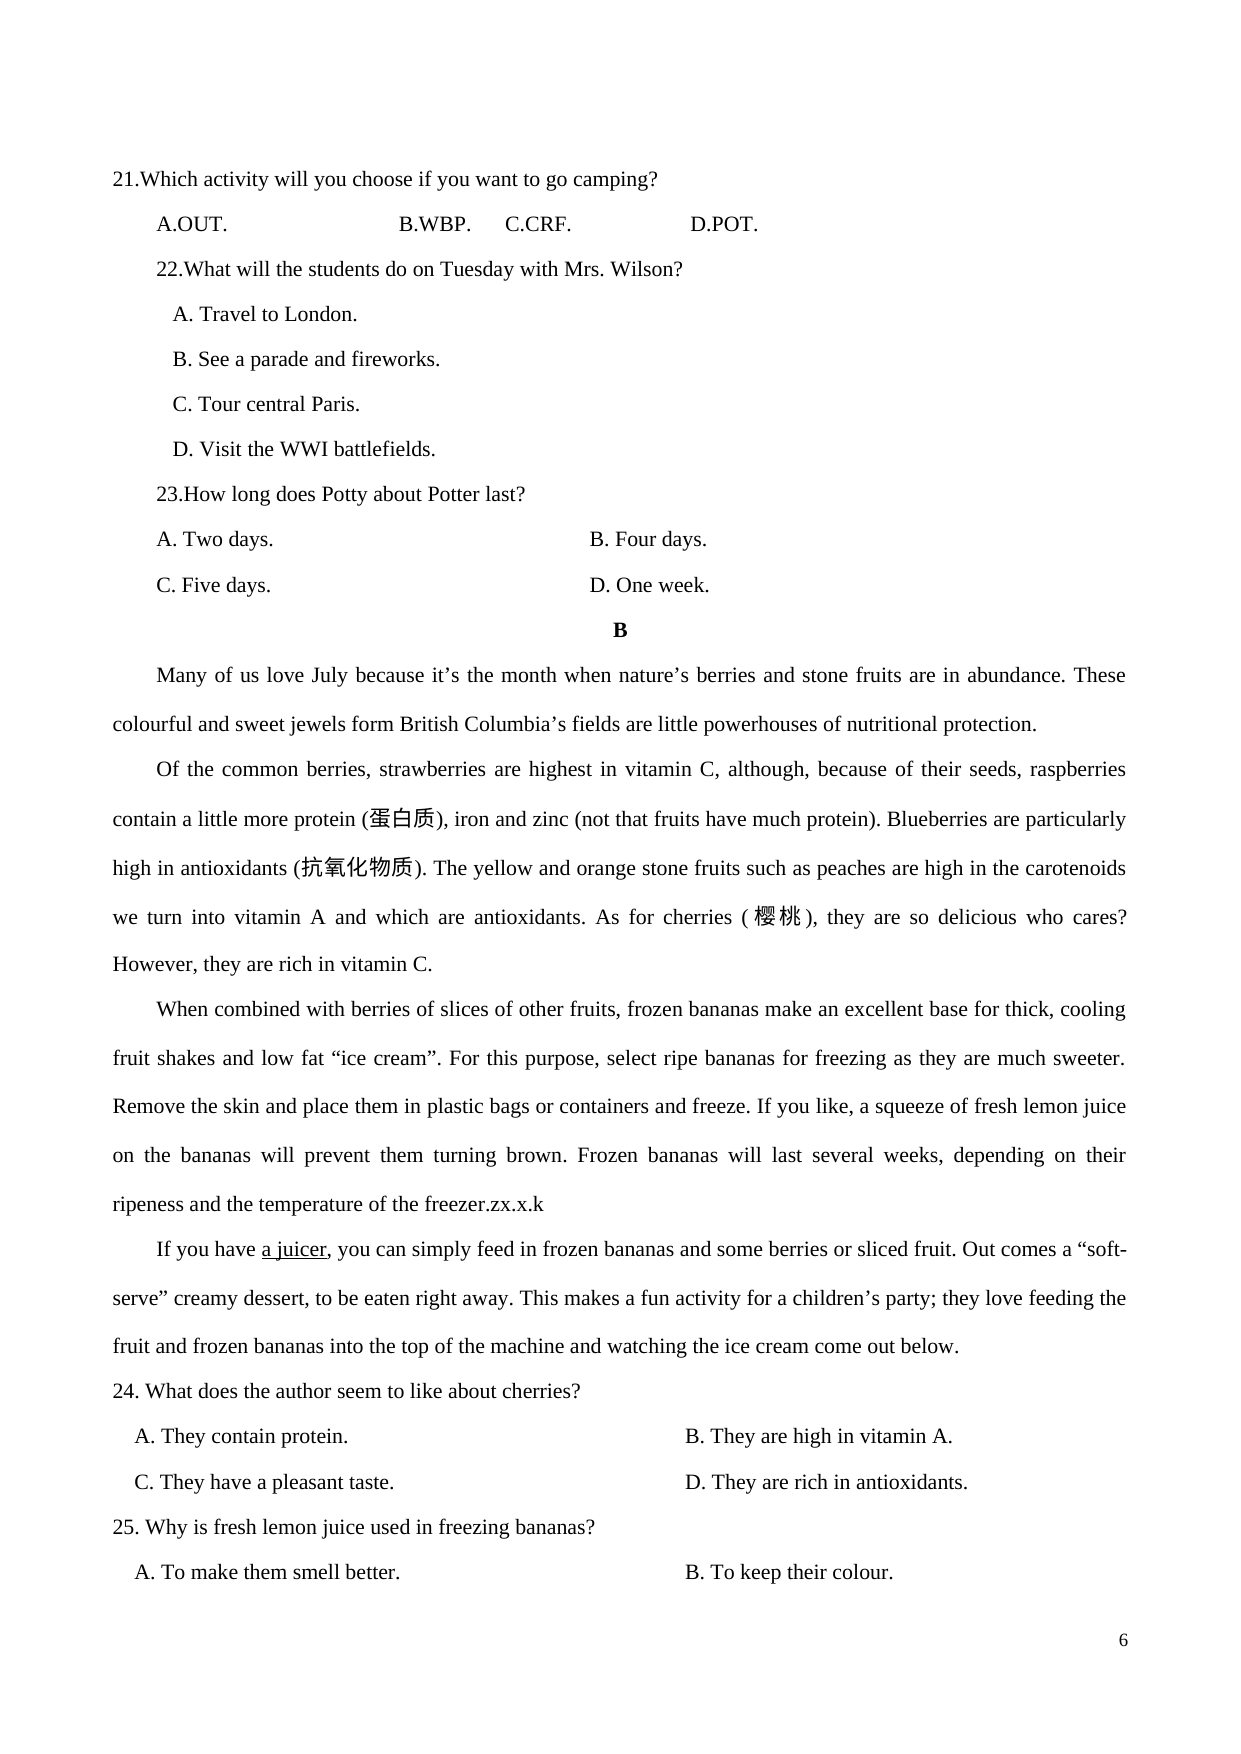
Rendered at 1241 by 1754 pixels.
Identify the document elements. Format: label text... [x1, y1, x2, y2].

text A. Two days. B. Four days. [156, 523, 1128, 555]
text A. Travel to London. [112, 297, 1128, 330]
text 22.What will the students do on Tuesday with Mrs. Wilson? [112, 252, 1128, 285]
text 21.Which activity will you choose if you want to go camping? [112, 162, 1128, 194]
text C. Tour central Paris. [112, 387, 1128, 420]
text 23.How long does Potty about Potter last? [112, 478, 1128, 510]
text B [112, 613, 1128, 646]
text If you have a juicer, you can simply feed in frozen bananas and some berries or sliced fruit. Out comes a “soft-serve” creamy dessert, to be eaten right away. This makes a fun activity for a children’s party; they love feeding the fruit and frozen bananas into the top of the machine and watching the ice cream come out below. [112, 1232, 1128, 1362]
text B. See a parade and fireworks. [112, 342, 1128, 375]
text Many of us love July because it’s the month when nature’s berries and stone fruits are in abundance. These colourful and sweet jewels form British Columbia’s fields are little powerhouses of nutritional protection. [112, 658, 1128, 739]
text 25. Why is fresh lemon juice used in freezing bananas? [112, 1510, 1128, 1543]
text Of the common berries, strawberries are highest in vitamin C, although, because of their seeds, raspberries contain a little more protein (蛋白质), iron and zinc (not that fruits have much protein). Blueberries are particularly high in antioxidants (抗氧化物质). The yellow and orange stone fruits such as peaches are high in the carotenoids we turn into vitamin A and which are antioxidants. As for cherries (樱桃), they are so delicious who cares? However, they are rich in vitamin C. [112, 752, 1128, 979]
text A. To make them smell better. B. To keep their colour. [112, 1555, 1128, 1588]
text C. They have a pleasant taste. D. They are rich in antioxidants. [112, 1465, 1128, 1497]
text A. They contain protein. B. They are high in vitamin A. [112, 1420, 1128, 1452]
text 24. What does the author seem to like about cherries? [112, 1375, 1128, 1407]
text D. Visit the WWI battlefields. [112, 433, 1128, 465]
text C. Five days. D. One week. [156, 568, 1128, 600]
text A.OUT. B.WBP. C.CRF. D.POT. [112, 207, 1128, 239]
text When combined with berries of slices of other fruits, frozen bananas make an excellent base for thick, cooling fruit shakes and low fat “ice cream”. For this purpose, select ripe bananas for freezing as they are much sweeter. Remove the skin and place them in plastic bags or containers and freeze. If you like, a squeeze of fresh lemon juice on the bananas will prevent them turning brown. Frozen bananas will last several weeks, depending on their ripeness and the temperature of the freezer.zx.x.k [112, 992, 1128, 1219]
